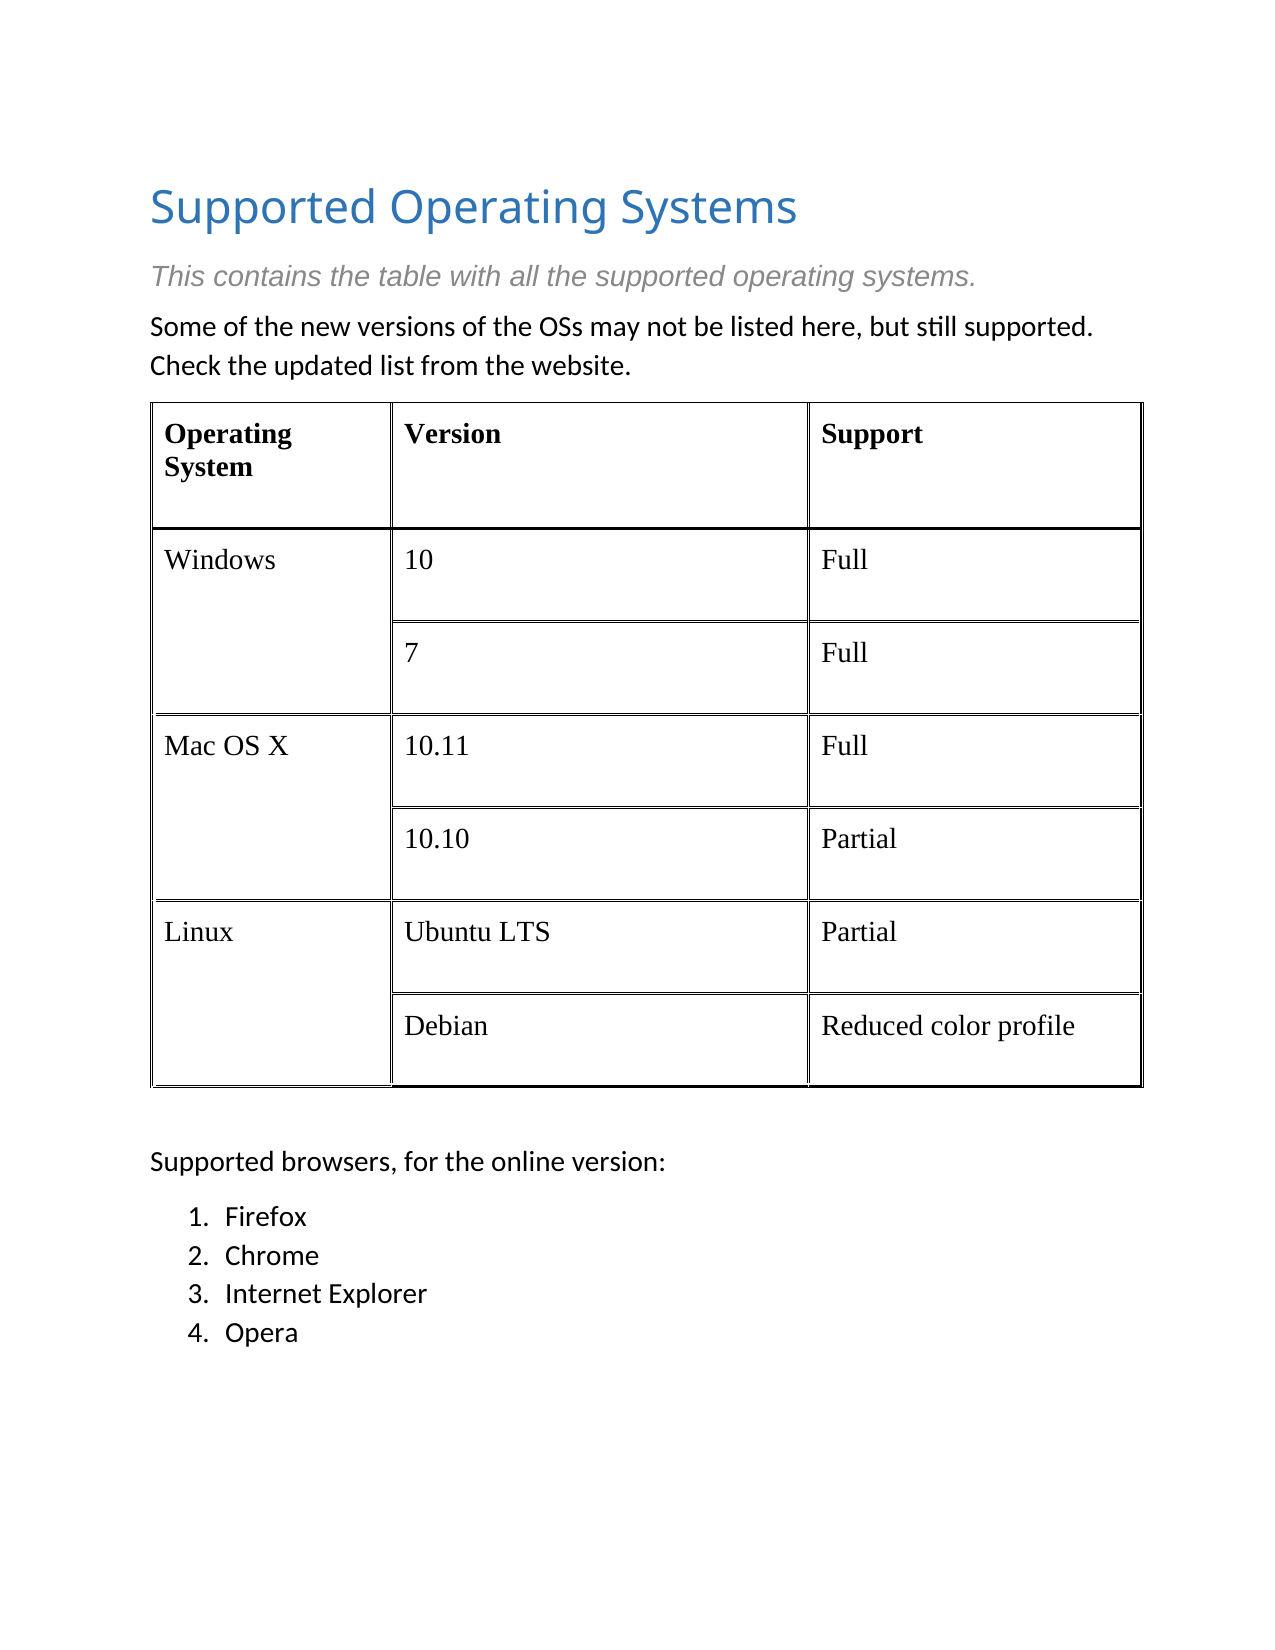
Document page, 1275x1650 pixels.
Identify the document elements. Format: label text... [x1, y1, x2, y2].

text Supported browsers, for the online version: [150, 1143, 1125, 1179]
table_cell 10.11 [393, 716, 807, 806]
text This contains the table with all the supported operating systems. [150, 255, 1125, 293]
table_cell Partial [810, 806, 1141, 899]
subtitle Supported Operating Systems [150, 175, 1125, 237]
table_cell Full [810, 620, 1140, 713]
table_cell Linux [153, 899, 391, 1085]
table_cell Partial [810, 899, 1141, 992]
table_cell Mac OS X [153, 713, 390, 899]
table_cell Full [810, 530, 1140, 620]
table_header Operating System [153, 403, 390, 527]
table_cell Windows [153, 530, 390, 713]
table_cell Ubuntu LTS [393, 902, 807, 992]
table_cell Reduced color profile [809, 992, 1141, 1085]
table_cell 7 [393, 623, 807, 713]
table_cell 10 [393, 530, 807, 620]
text Some of the new versions of the OSs may not be listed here, but still supported. Check the updated list from the website. [150, 308, 1125, 382]
table_cell Full [810, 713, 1141, 806]
table_cell Debian [391, 995, 808, 1085]
table_header Version [393, 403, 807, 527]
list Internet Explorer [187, 1275, 1125, 1311]
list Chrome [187, 1237, 1125, 1272]
table_header Support [810, 403, 1140, 527]
table_cell 10.10 [393, 809, 807, 899]
list Firefox [187, 1198, 1125, 1234]
list Opera [187, 1314, 1125, 1349]
